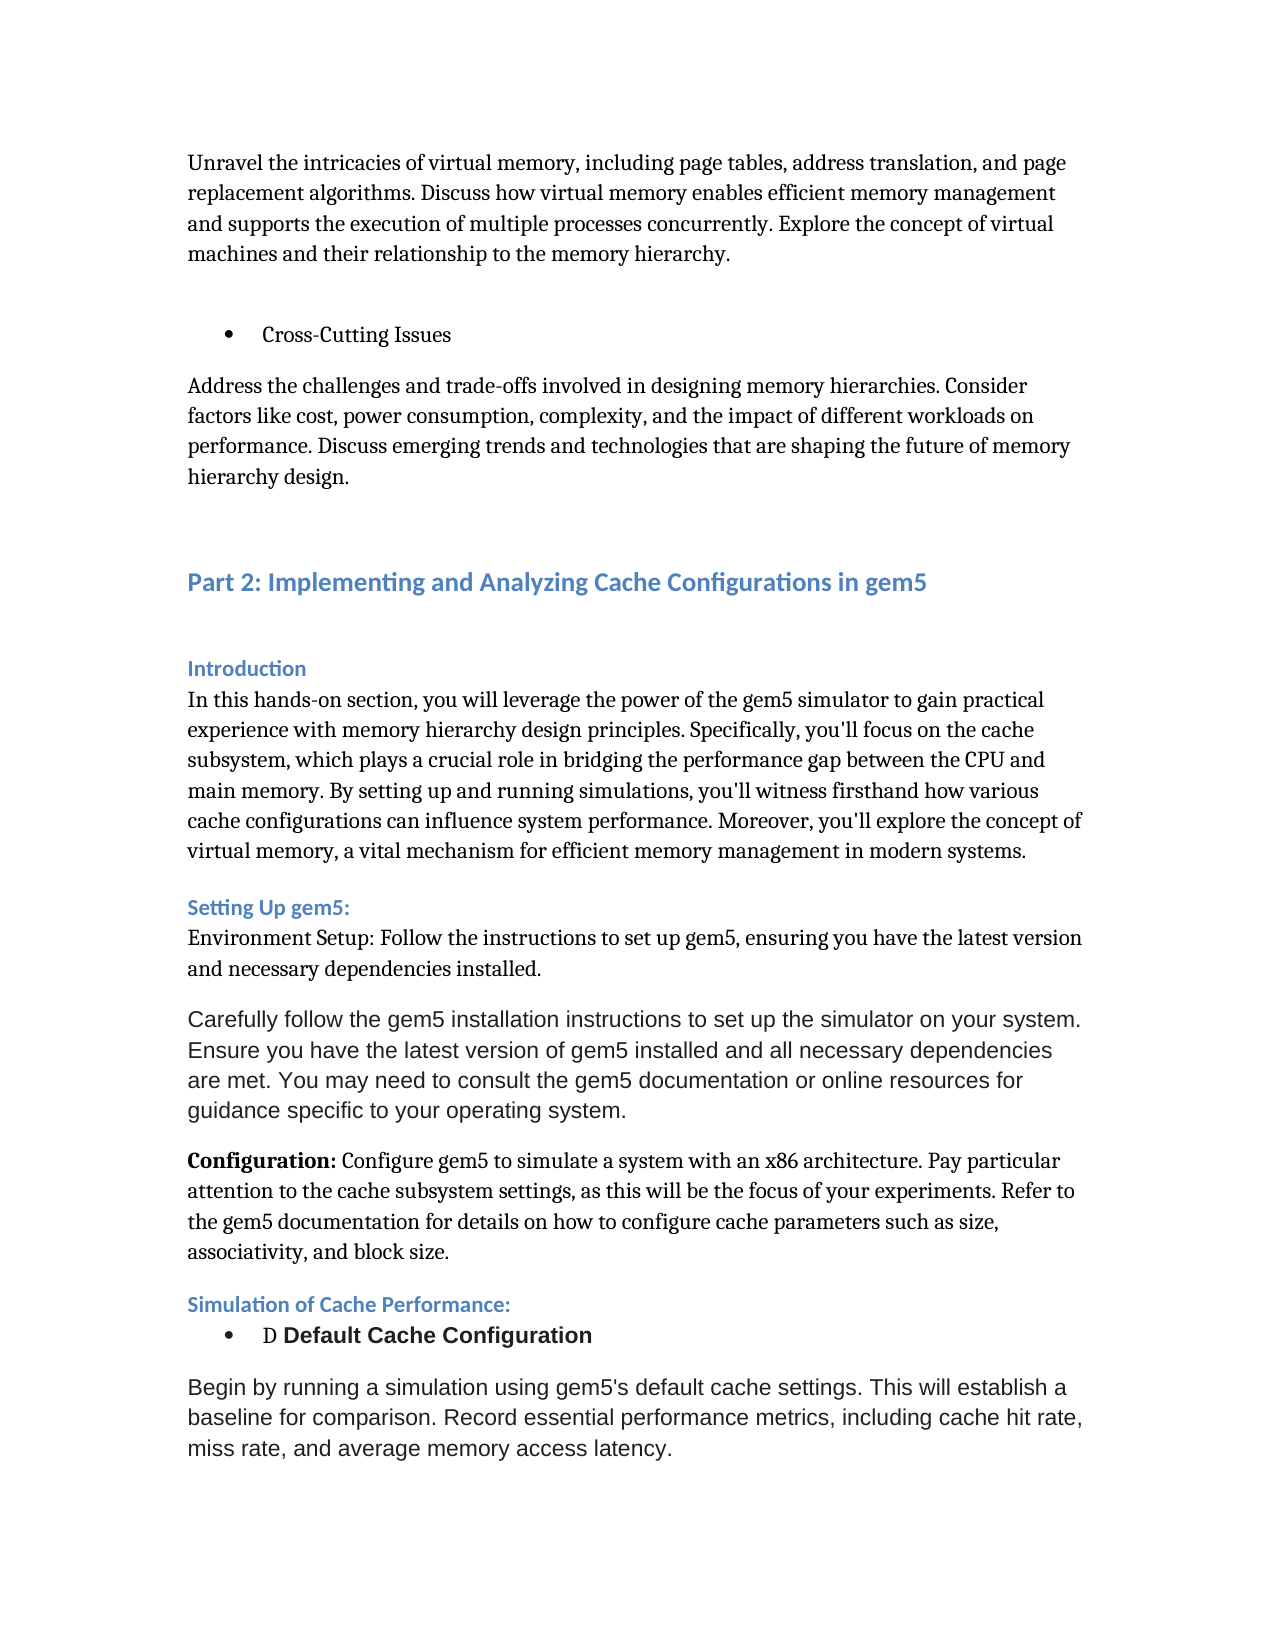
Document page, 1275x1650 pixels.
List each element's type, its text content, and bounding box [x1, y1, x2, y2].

subtitle Setting Up gem5: [187, 893, 1087, 921]
subtitle Introduction [187, 654, 1087, 683]
text Unravel the intricacies of virtual memory, including page tables, address translation, and page replacement algorithms. Discuss how virtual memory enables efficient memory management and supports the execution of multiple processes concurrently. Explore the concept of virtual machines and their relationship to the memory hierarchy. [187, 150, 1087, 267]
text Configuration: Configure gem5 to simulate a system with an x86 architecture. Pay particular attention to the cache subsystem settings, as this will be the focus of your experiments. Refer to the gem5 documentation for details on how to configure cache parameters such as size, associativity, and block size. [187, 1148, 1087, 1265]
list D Default Cache Configuration [225, 1322, 1087, 1349]
text Environment Setup: Follow the instructions to set up gem5, ensuring you have the latest version and necessary dependencies installed. [187, 925, 1087, 982]
text In this hands-on section, you will leverage the power of the gem5 simulator to gain practical experience with memory hierarchy design principles. Specifically, you'll focus on the cache subsystem, which plays a crucial role in bridging the performance gap between the CPU and main memory. By setting up and running simulations, you'll witness firsthand how various cache configurations can influence system performance. Moreover, you'll explore the concept of virtual memory, a vital mechanism for efficient memory management in modern systems. [187, 687, 1087, 864]
text Begin by running a simulation using gem5's default cache settings. This will establish a baseline for comparison. Record essential performance metrics, including cache hit rate, miss rate, and average memory access latency. [187, 1374, 1087, 1461]
text Address the challenges and trade-offs involved in designing memory hierarchies. Consider factors like cost, power consumption, complexity, and the impact of different workloads on performance. Discuss emerging trends and technologies that are shaping the future of memory hierarchy design. [187, 373, 1087, 490]
subtitle Part 2: Implementing and Analyzing Cache Configurations in gem5 [187, 566, 1087, 599]
text Carefully follow the gem5 installation instructions to set up the simulator on your system. Ensure you have the latest version of gem5 installed and all necessary dependencies are met. You may need to consult the gem5 documentation or online resources for guidance specific to your operating system. [187, 1006, 1087, 1123]
list Cross-Cutting Issues [225, 322, 1087, 348]
subtitle Simulation of Cache Performance: [187, 1290, 1087, 1318]
